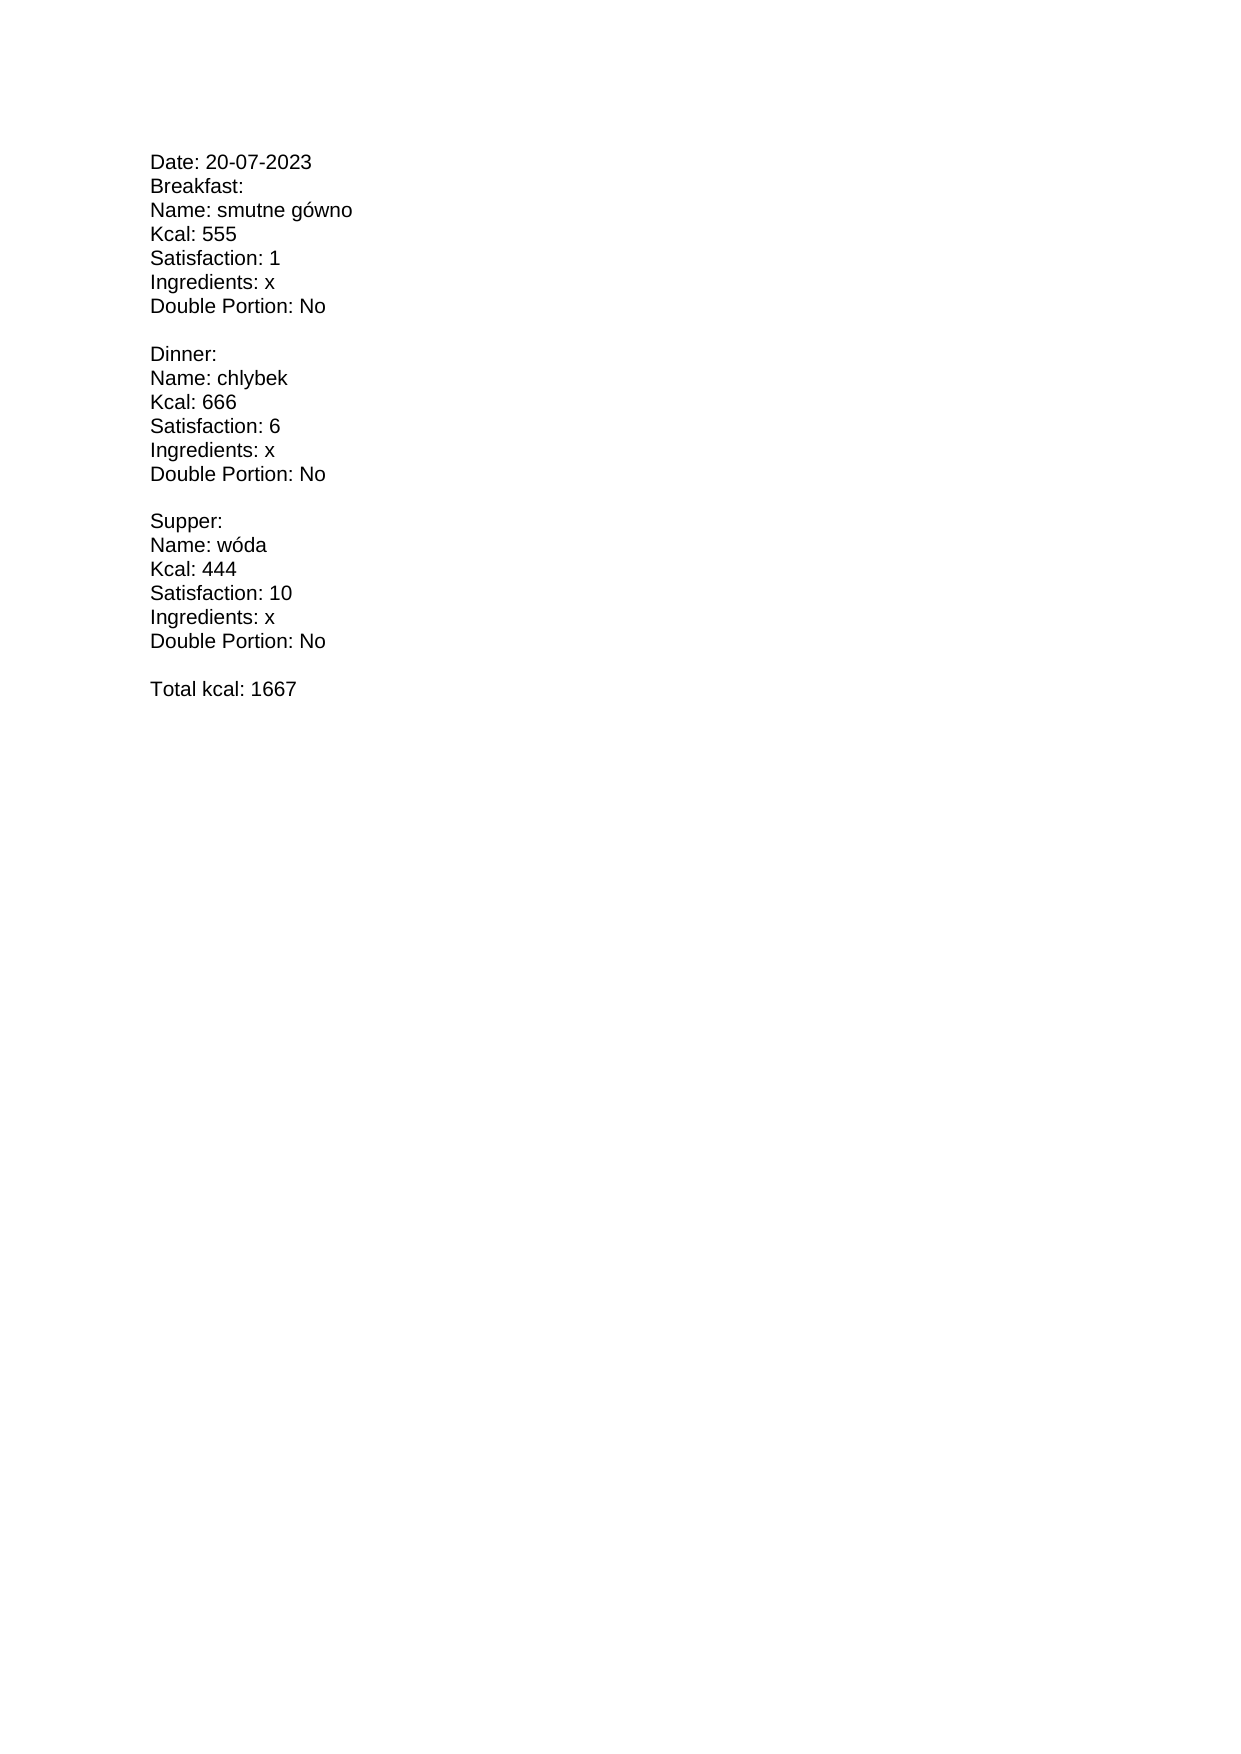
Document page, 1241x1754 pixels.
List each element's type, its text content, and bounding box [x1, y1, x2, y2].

text Name: smutne gówno [150, 198, 1090, 222]
text Supper: [150, 509, 1090, 533]
text Breakfast: [150, 174, 1090, 198]
text Dinner: [150, 342, 1090, 366]
text Kcal: 666 [150, 389, 1090, 413]
text Total kcal: 1667 [150, 677, 1090, 701]
text Date: 20-07-2023 [150, 150, 1090, 174]
text Ingredients: x [150, 437, 1090, 461]
text Ingredients: x [150, 270, 1090, 294]
text Kcal: 444 [150, 557, 1090, 581]
text Double Portion: No [150, 461, 1090, 485]
text Ingredients: x [150, 605, 1090, 629]
text Kcal: 555 [150, 222, 1090, 246]
text Satisfaction: 6 [150, 413, 1090, 437]
text Satisfaction: 1 [150, 246, 1090, 270]
text Double Portion: No [150, 629, 1090, 653]
text Satisfaction: 10 [150, 581, 1090, 605]
text Name: wóda [150, 533, 1090, 557]
text Name: chlybek [150, 366, 1090, 389]
text Double Portion: No [150, 294, 1090, 318]
